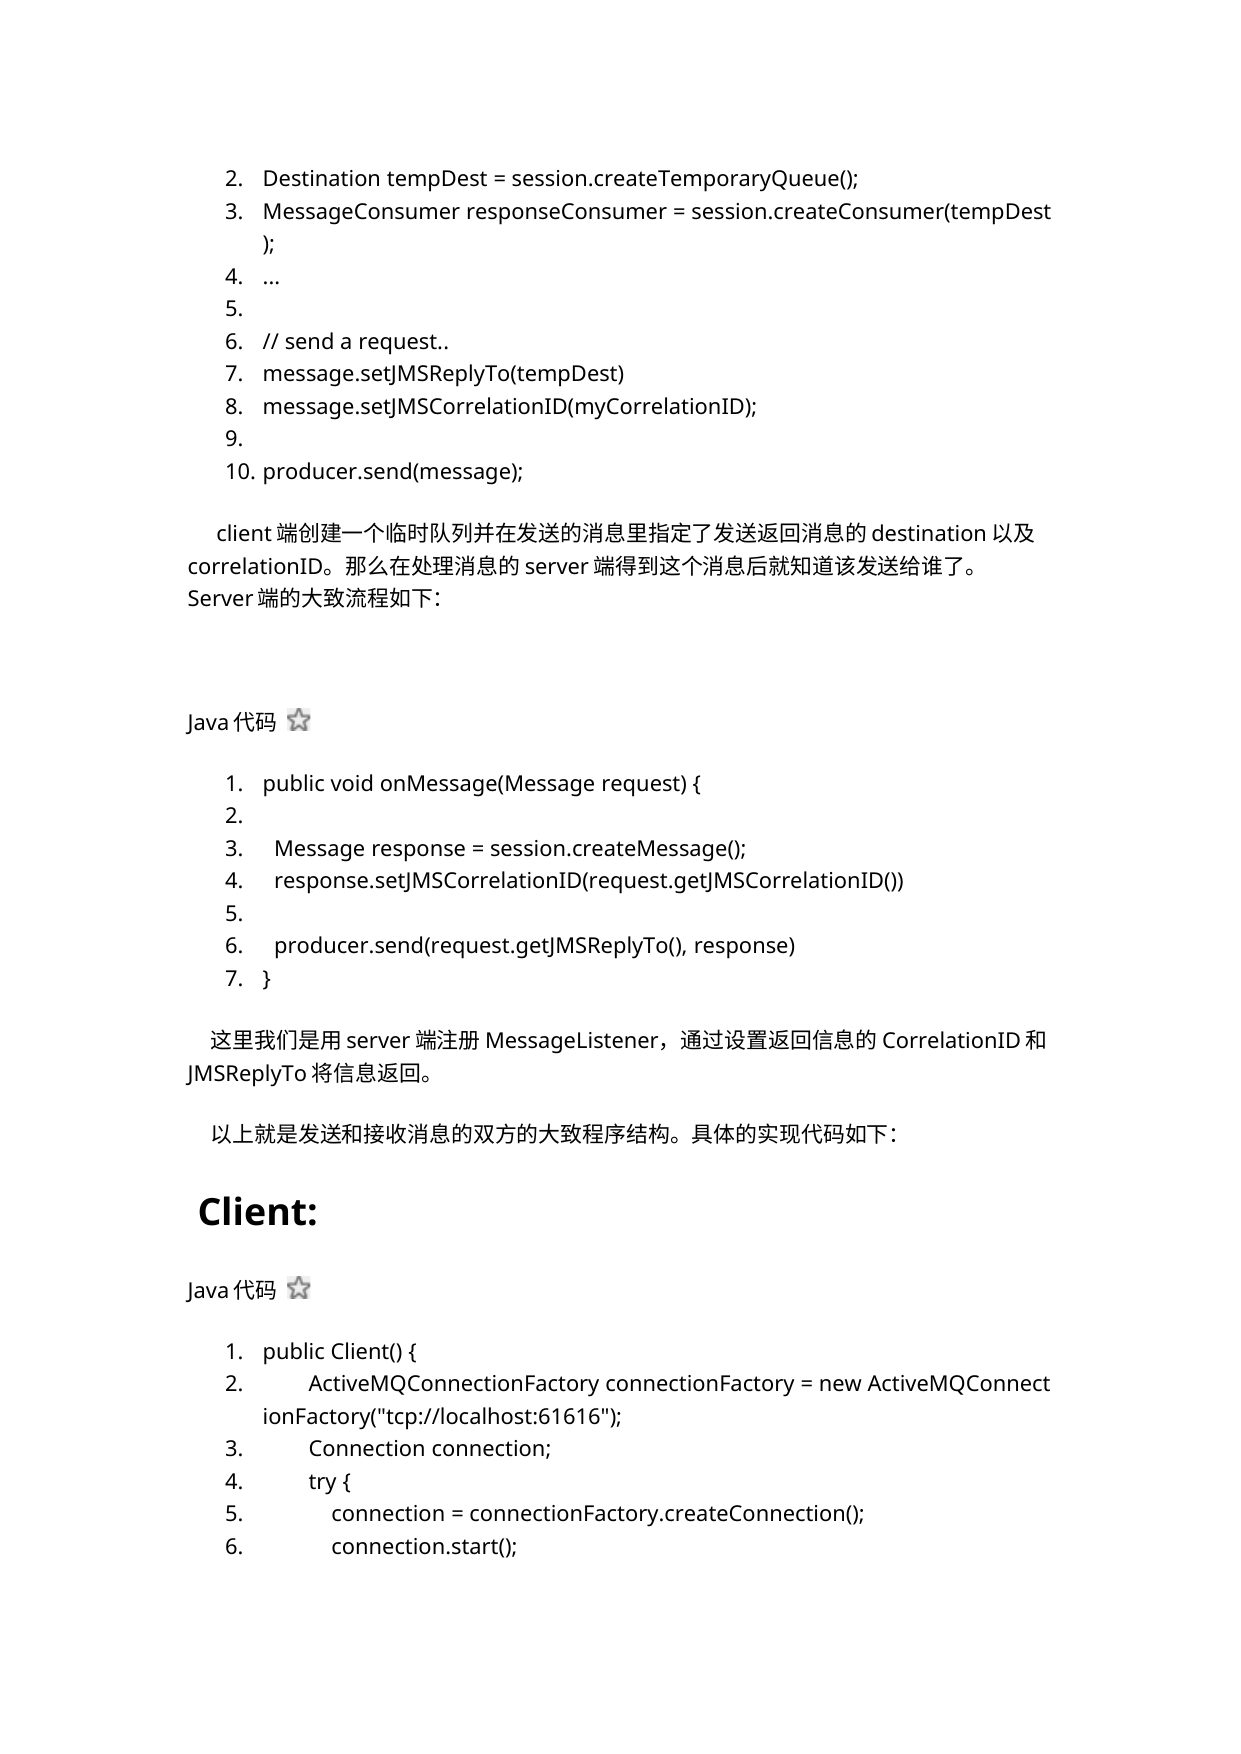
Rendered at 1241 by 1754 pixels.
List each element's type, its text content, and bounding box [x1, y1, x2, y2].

list ActiveMQConnectionFactory connectionFactory = new ActiveMQConnectionFactory("tcp://localhost:61616"); [225, 1367, 1053, 1432]
list connection.start(); [225, 1529, 1053, 1562]
picture [287, 708, 311, 731]
list public void onMessage(Message request) { [225, 766, 1053, 799]
text 这里我们是用server端注册MessageListener，通过设置返回信息的CorrelationID和JMSReplyTo将信息返回。 [187, 1023, 1053, 1088]
list message.setJMSReplyTo(tempDest) [225, 357, 1053, 389]
list producer.send(message); [225, 454, 1053, 487]
list Connection connection; [225, 1432, 1053, 1464]
list MessageConsumer responseConsumer = session.createConsumer(tempDest); [225, 194, 1053, 259]
list message.setJMSCorrelationID(myCorrelationID); [225, 389, 1053, 422]
list // send a request.. [225, 324, 1053, 357]
list public Client() { [225, 1334, 1053, 1367]
list response.setJMSCorrelationID(request.getJMSCorrelationID()) [225, 864, 1053, 896]
list producer.send(request.getJMSReplyTo(), response) [225, 929, 1053, 961]
list connection = connectionFactory.createConnection(); [225, 1497, 1053, 1529]
picture [287, 1276, 311, 1299]
list try { [225, 1464, 1053, 1497]
text client端创建一个临时队列并在发送的消息里指定了发送返回消息的destination以及correlationID。那么在处理消息的server端得到这个消息后就知道该发送给谁了。Server端的大致流程如下： [187, 516, 1053, 614]
list Message response = session.createMessage(); [225, 831, 1053, 864]
list Destination tempDest = session.createTemporaryQueue(); [225, 162, 1053, 194]
list ... [225, 259, 1053, 292]
text 以上就是发送和接收消息的双方的大致程序结构。具体的实现代码如下： [187, 1117, 1053, 1149]
text Client: [187, 1179, 1053, 1244]
text Java代码 [187, 1273, 1053, 1305]
list } [225, 961, 1053, 994]
text Java代码 [187, 704, 1053, 737]
